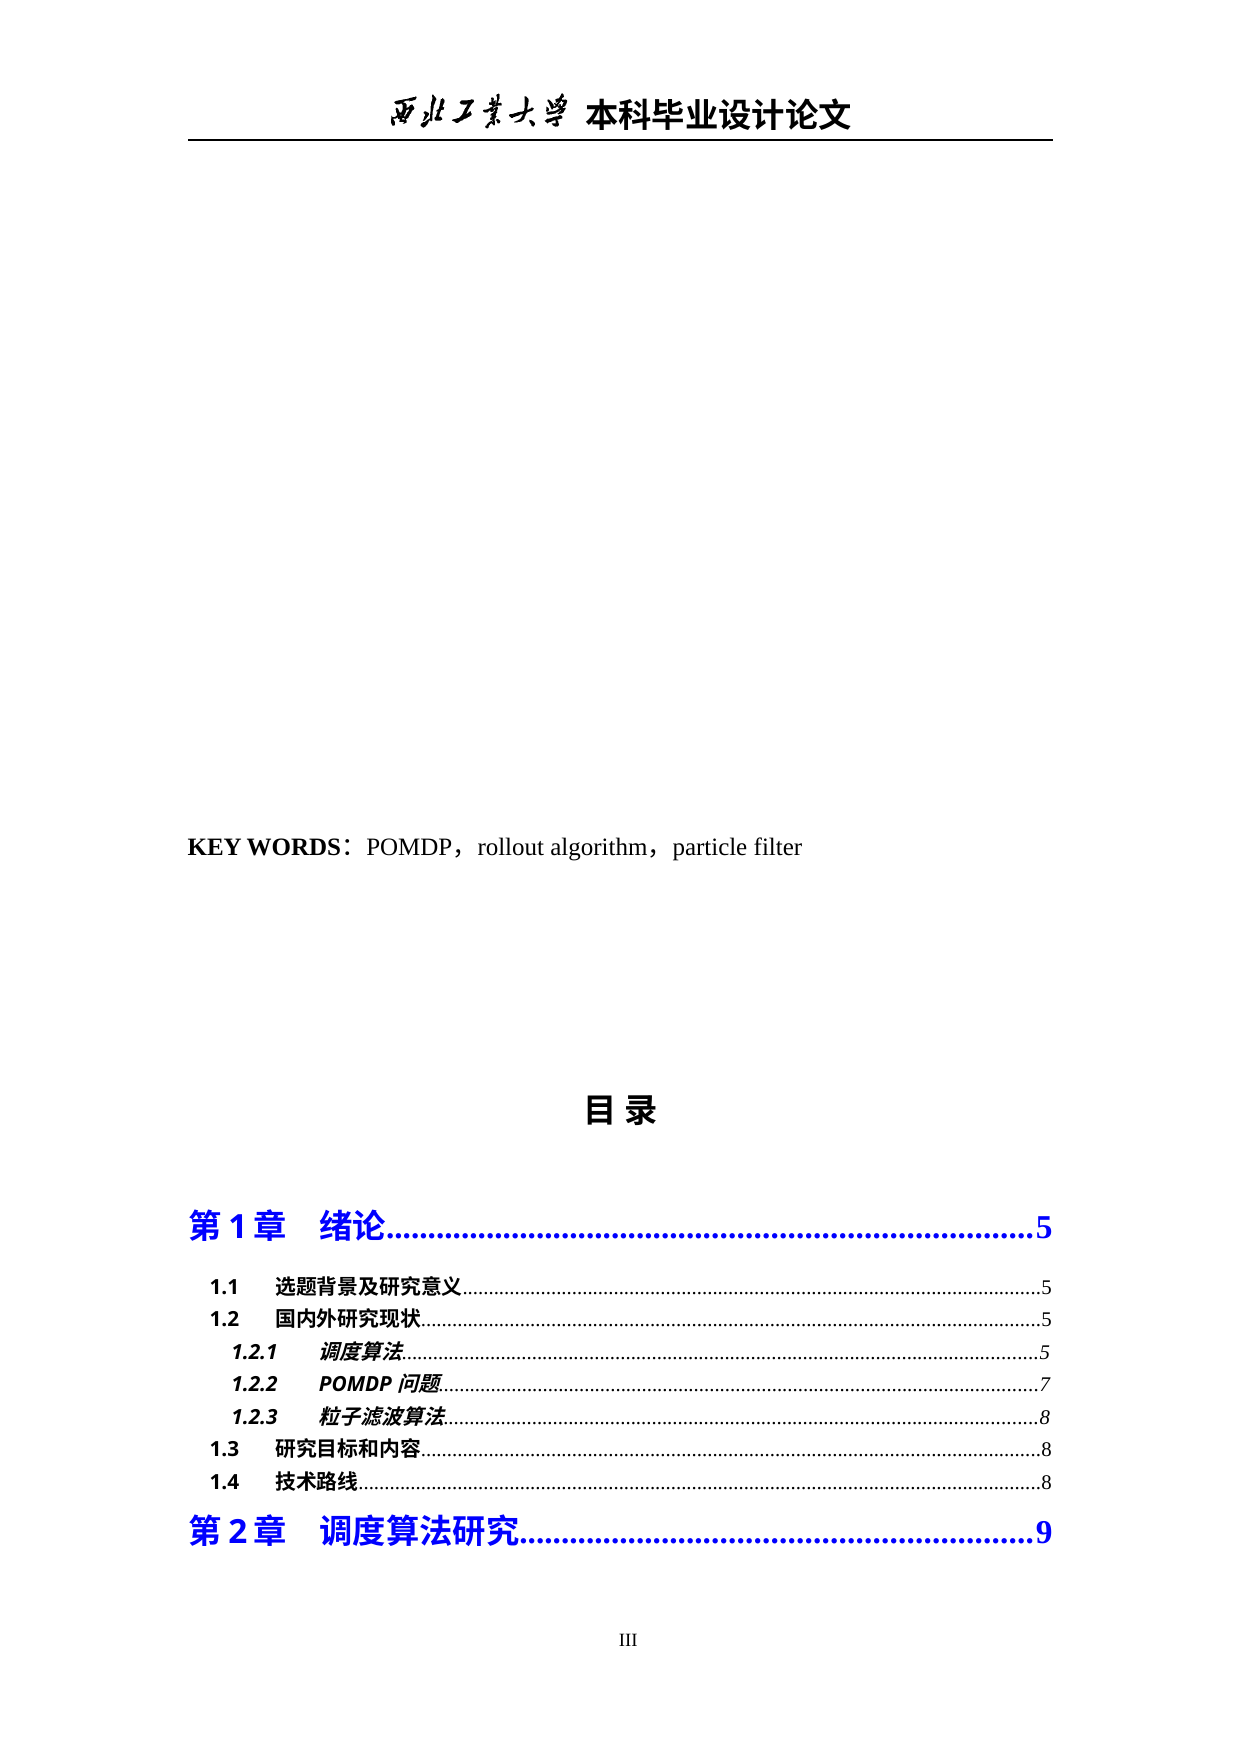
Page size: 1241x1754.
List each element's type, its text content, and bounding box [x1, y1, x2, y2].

text 第2章 调度算法研究 9 [187, 1497, 1053, 1562]
text 1.2.1 调度算法 5 [231, 1334, 1053, 1367]
text 1.2 国内外研究现状 5 [209, 1302, 1053, 1334]
text 1.1 选题背景及研究意义 5 [209, 1269, 1053, 1302]
text 目 录 [187, 1075, 1053, 1140]
text 1.3 研究目标和内容 8 [209, 1432, 1053, 1464]
text 1.4 技术路线 8 [209, 1464, 1053, 1497]
text 1.2.3 粒子滤波算法 8 [231, 1399, 1053, 1432]
text 第1章 绪论 5 [187, 1192, 1053, 1257]
text KEY WORDS：POMDP，rollout algorithm，particle filter [187, 812, 1053, 877]
text 1.2.2 POMDP 问题 7 [231, 1367, 1053, 1399]
